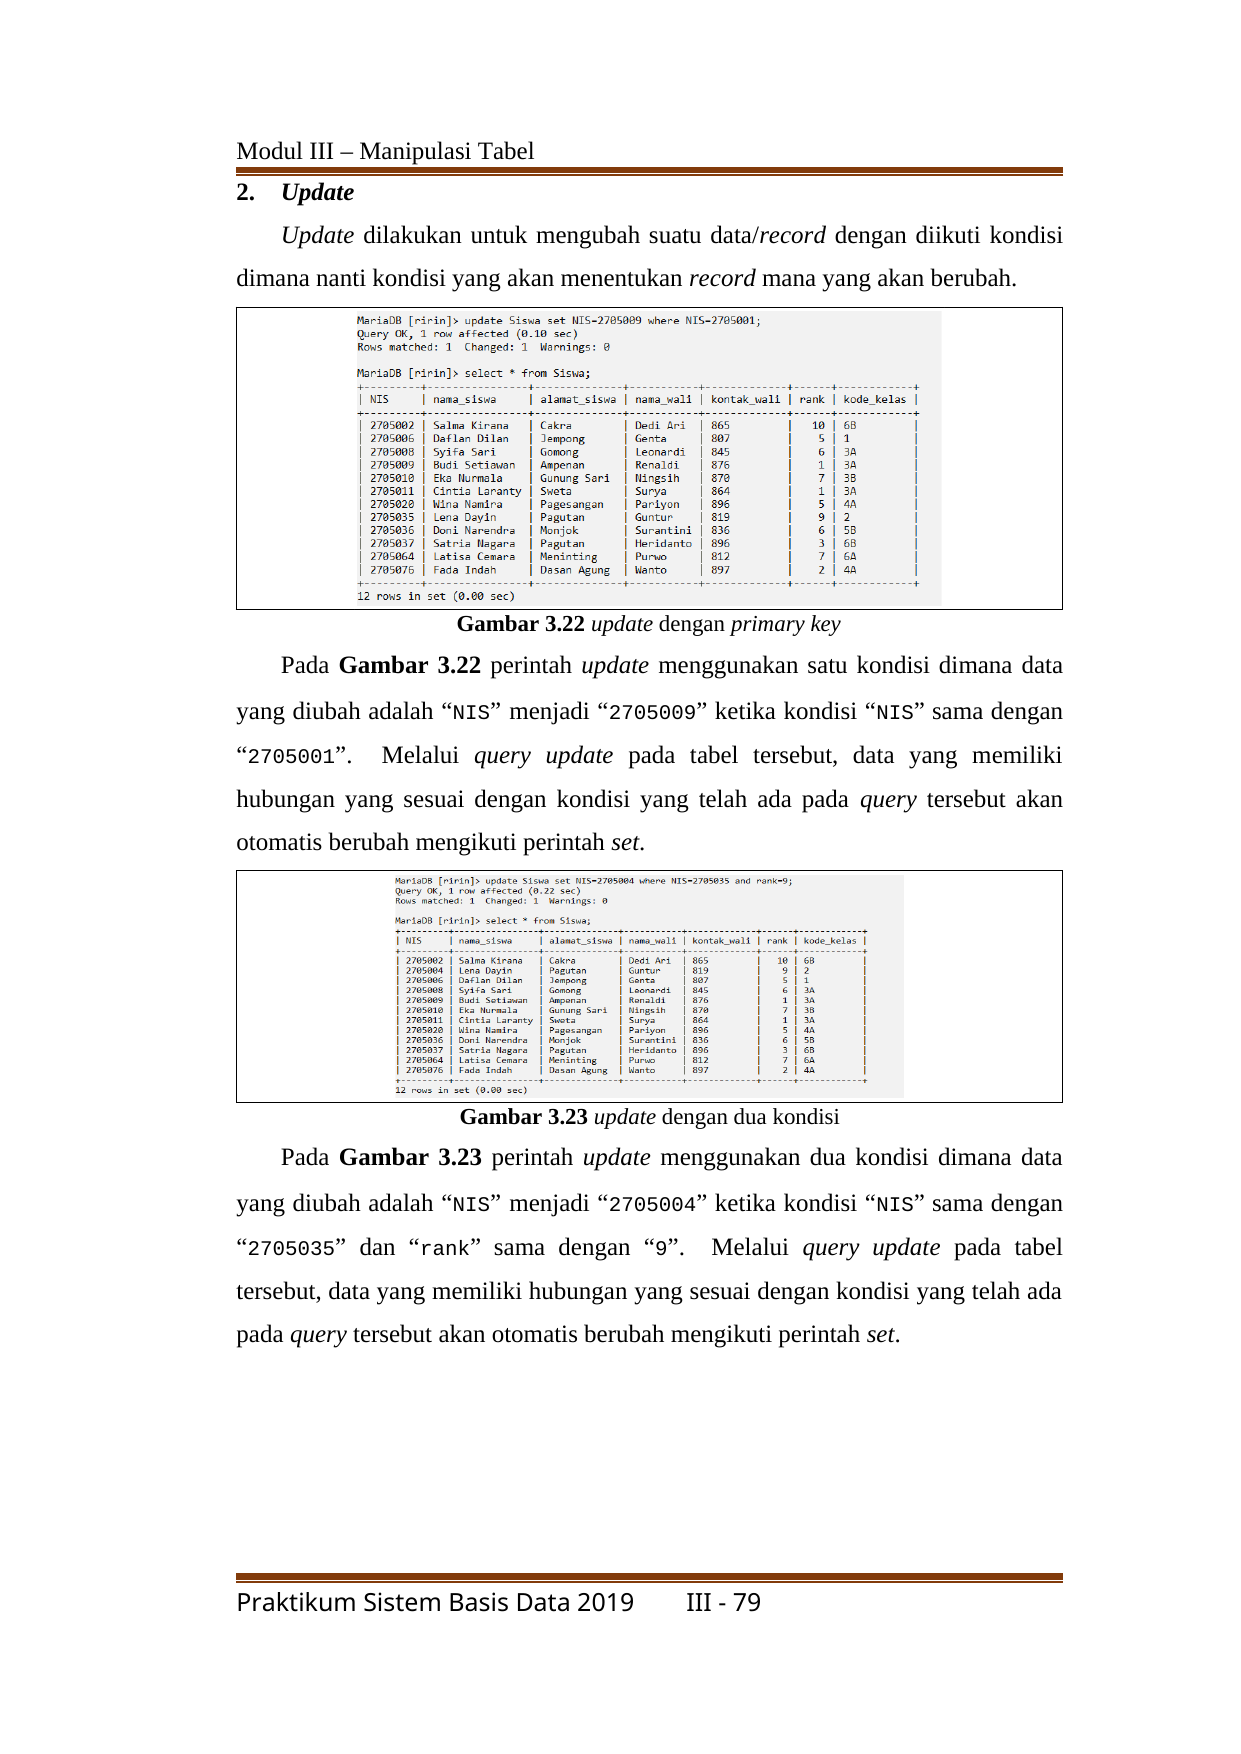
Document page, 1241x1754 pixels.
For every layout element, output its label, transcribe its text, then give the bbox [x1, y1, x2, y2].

list Gambar 3.22 update dengan primary key [236, 610, 1063, 637]
text Pada Gambar 3.22 perintah update menggunakan satu kondisi dimana data yang diubah adalah “NIS” menjadi “2705009” ketika kondisi “NIS” sama dengan “2705001”. Melalui query update pada tabel tersebut, data yang memiliki hubungan yang sesuai dengan kondisi yang telah ada pada query tersebut akan otomatis berubah mengikuti perintah set. [236, 650, 1063, 856]
list Gambar 3.23 update dengan dua kondisi [236, 1103, 1063, 1129]
text Update dilakukan untuk mengubah suatu data/record dengan diikuti kondisi dimana nanti kondisi yang akan menentukan record mana yang akan berubah. [236, 220, 1063, 292]
table_header [237, 308, 354, 609]
text Pada Gambar 3.23 perintah update menggunakan dua kondisi dimana data yang diubah adalah “NIS” menjadi “2705004” ketika kondisi “NIS” sama dengan “2705035” dan “rank” sama dengan “9”. Melalui query update pada tabel tersebut, data yang memiliki hubungan yang sesuai dengan kondisi yang telah ada pada query tersebut akan otomatis berubah mengikuti perintah set. [236, 1142, 1063, 1348]
picture [357, 311, 942, 606]
table_header [945, 308, 1062, 609]
table_header [907, 871, 1062, 1102]
picture [395, 875, 904, 1098]
table_header [237, 871, 392, 1102]
list Update [236, 177, 1063, 206]
